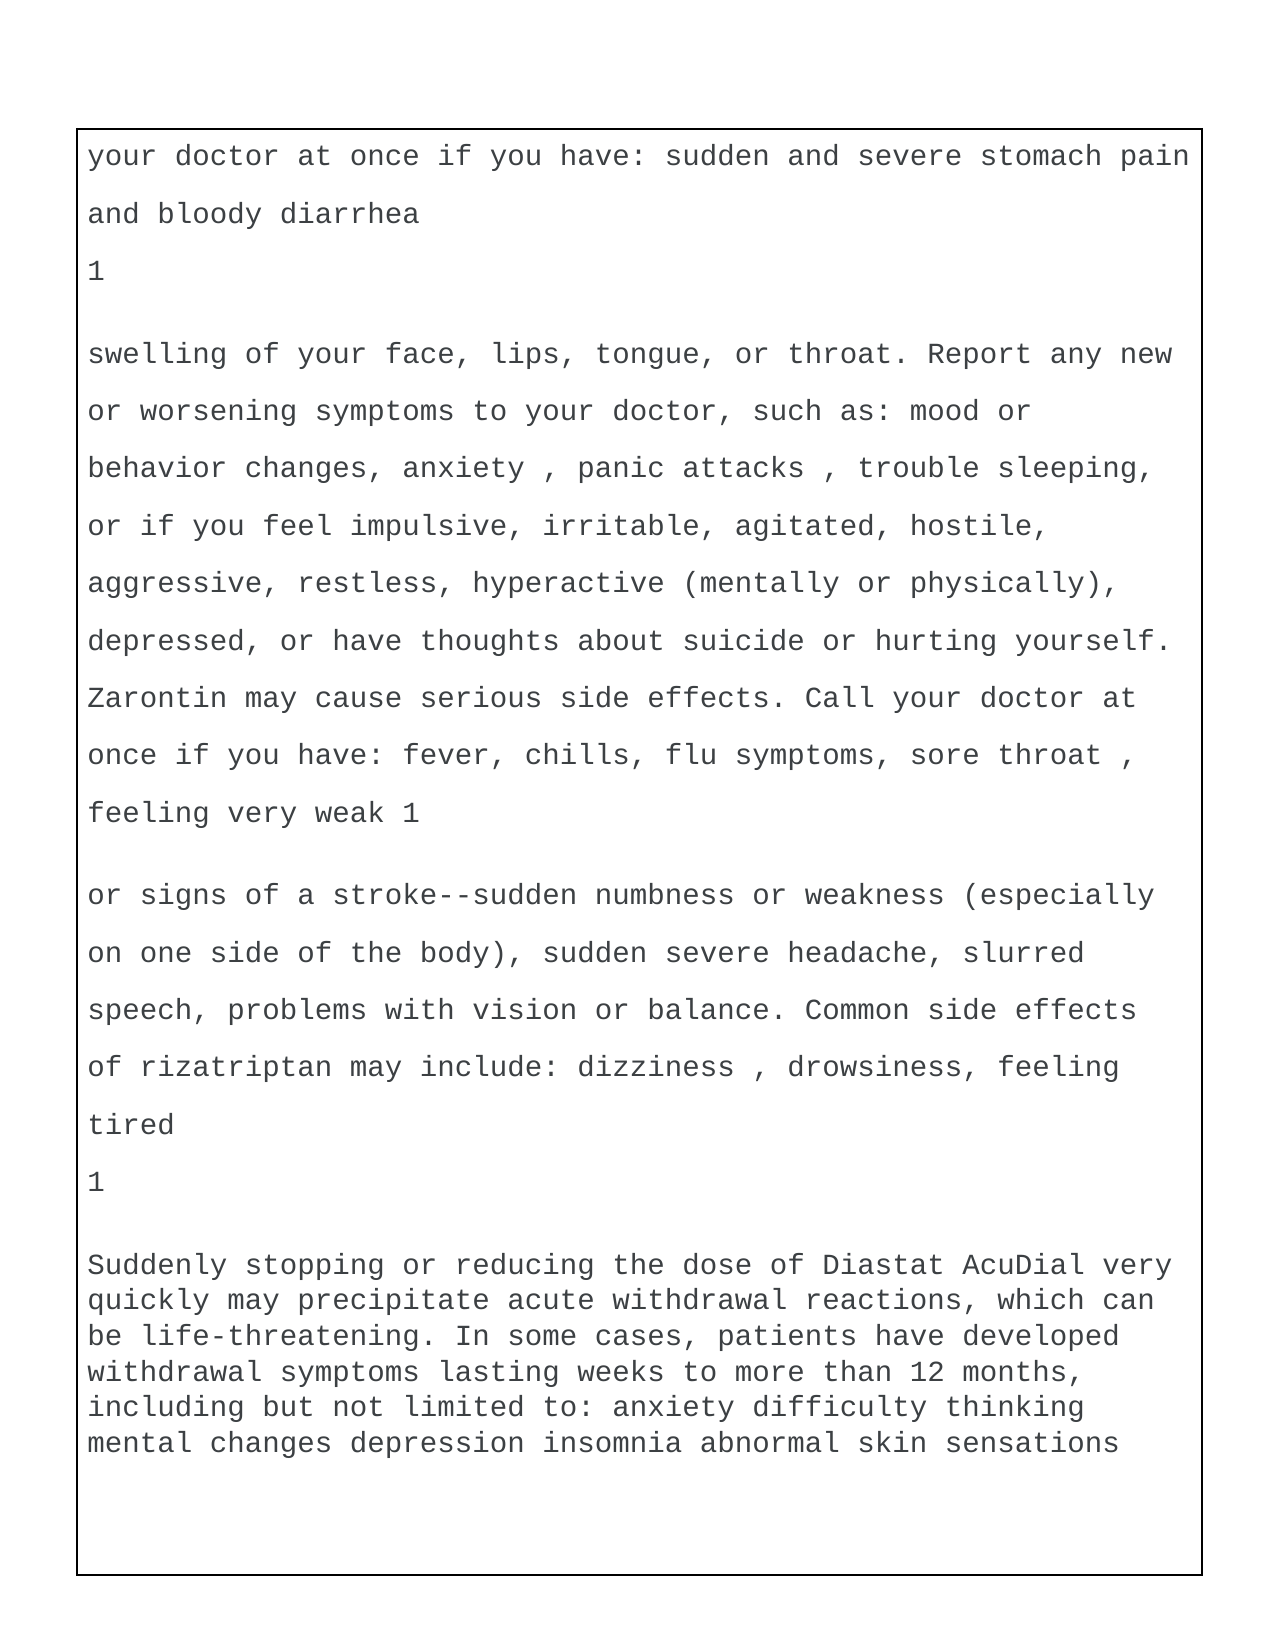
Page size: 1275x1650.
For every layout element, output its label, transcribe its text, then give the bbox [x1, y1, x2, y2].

table_header your doctor at once if you have: sudden and severe stomach pain and bloody diarrhea 1 swelling of your face, lips, tongue, or throat. Report any new or worsening symptoms to your doctor, such as: mood or behavior changes, anxiety , panic attacks , trouble sleeping, or if you feel impulsive, irritable, agitated, hostile, aggressive, restless, hyperactive (mentally or physically), depressed, or have thoughts about suicide or hurting yourself. Zarontin may cause serious side effects. Call your doctor at once if you have: fever, chills, flu symptoms, sore throat , feeling very weak 1 or signs of a stroke--sudden numbness or weakness (especially on one side of the body), sudden severe headache, slurred speech, problems with vision or balance. Common side effects of rizatriptan may include: dizziness , drowsiness, feeling tired 1 Suddenly stopping or reducing the dose of Diastat AcuDial very quickly may precipitate acute withdrawal reactions, which can be life-threatening. In some cases, patients have developed withdrawal symptoms lasting weeks to more than 12 months, including but not limited to: anxiety difficulty thinking mental changes depression insomnia abnormal skin sensations [78, 130, 1201, 1574]
